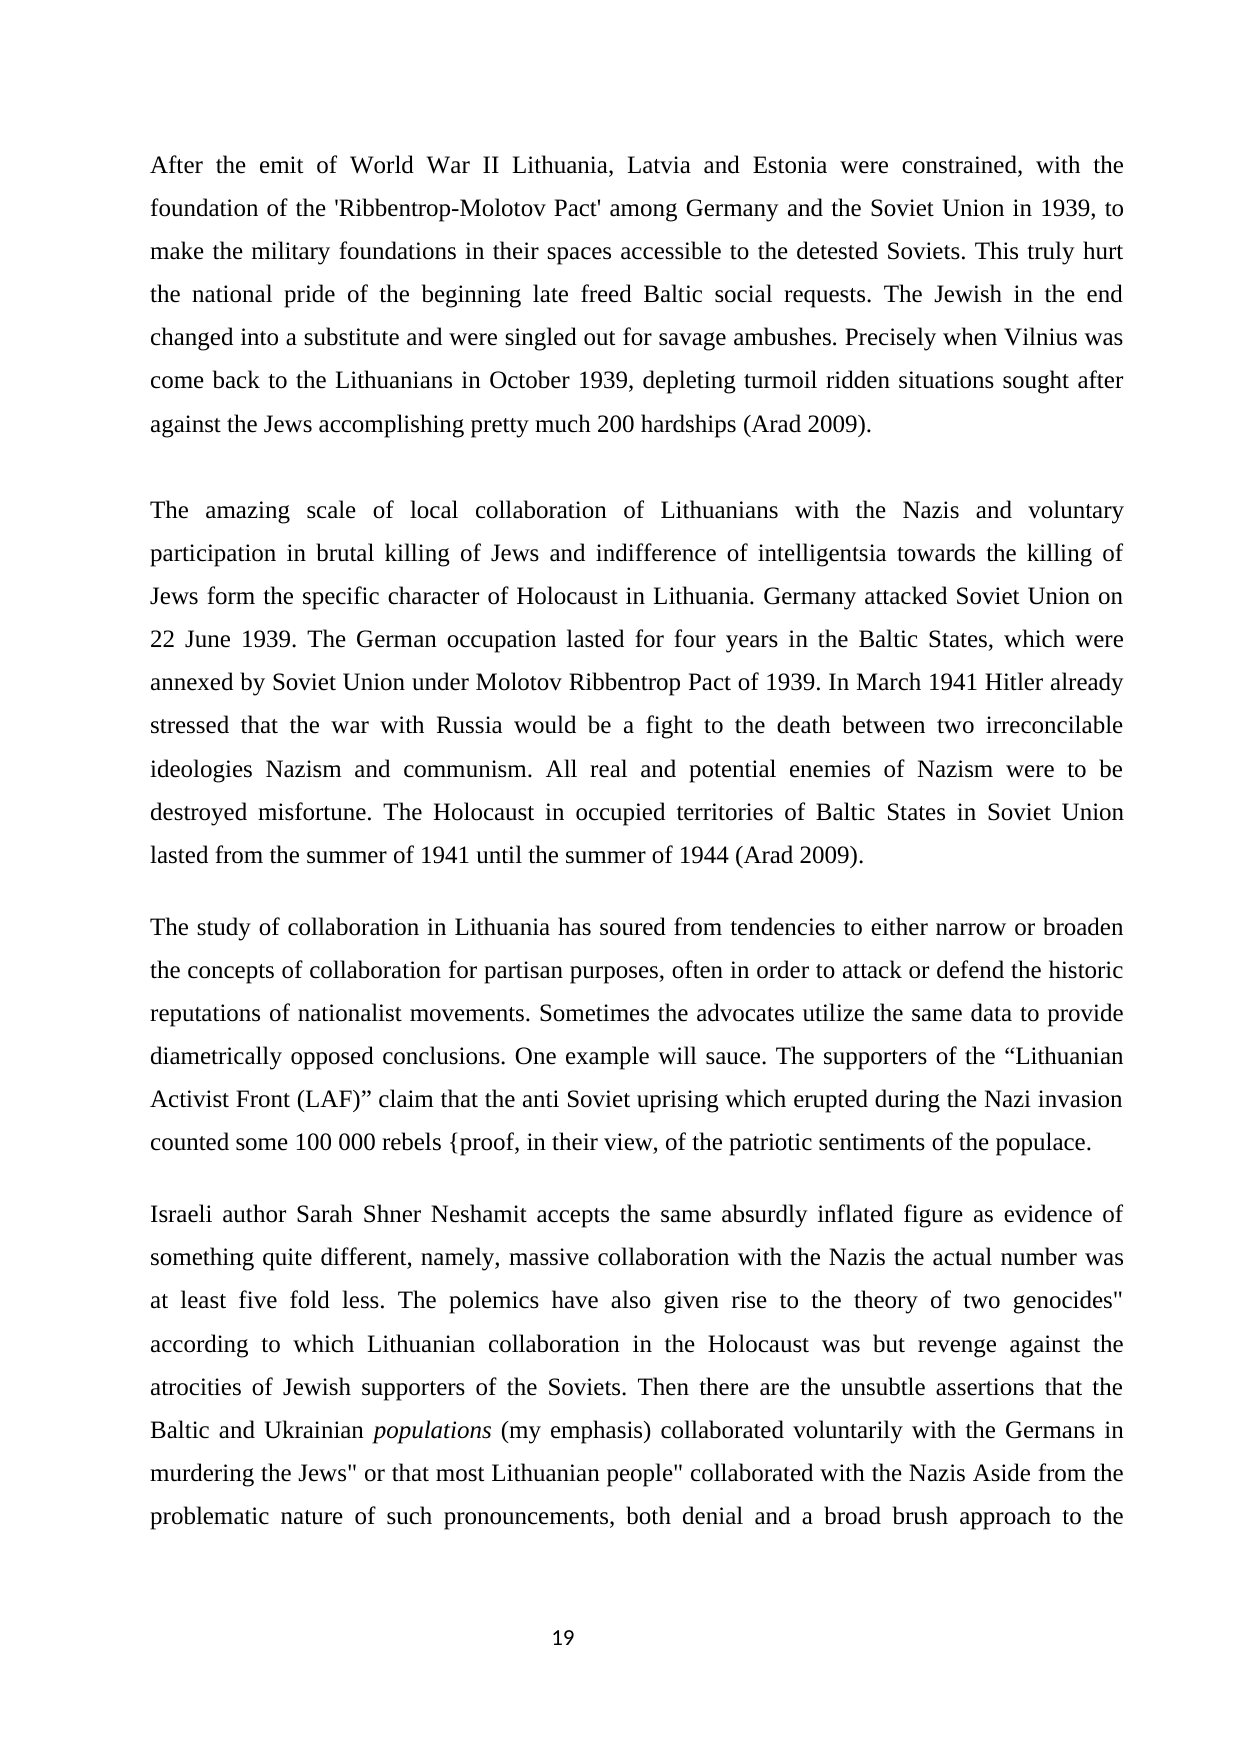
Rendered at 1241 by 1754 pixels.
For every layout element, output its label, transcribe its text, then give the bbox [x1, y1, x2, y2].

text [150, 1199, 1125, 1530]
text The amazing scale of local collaboration of Lithuanians with the Nazis and voluntary participation in brutal killing of Jews and indifference of intelligentsia towards the killing of Jews form the specific character of Holocaust in Lithuania. Germany attacked Soviet Union on 22 June 1939. The German occupation lasted for four years in the Baltic States, which were annexed by Soviet Union under Molotov Ribbentrop Pact of 1939. In March 1941 Hitler already stressed that the war with Russia would be a fight to the death between two irreconcilable ideologies Nazism and communism. All real and potential enemies of Nazism were to be destroyed misfortune. The Holocaust in occupied territories of Baltic States in Soviet Union lasted from the summer of 1941 until the summer of 1944 (Arad 2009). [150, 495, 1125, 869]
text After the emit of World War II Lithuania, Latvia and Estonia were constrained, with the foundation of the 'Ribbentrop-Molotov Pact' among Germany and the Soviet Union in 1939, to make the military foundations in their spaces accessible to the detested Soviets. This truly hurt the national pride of the beginning late freed Baltic social requests. The Jewish in the end changed into a substitute and were singled out for savage ambushes. Precisely when Vilnius was come back to the Lithuanians in October 1939, depleting turmoil ridden situations sought after against the Jews accomplishing pretty much 200 hardships (Arad 2009). [150, 150, 1125, 437]
text The study of collaboration in Lithuania has soured from tendencies to either narrow or broaden the concepts of collaboration for partisan purposes, often in order to attack or defend the historic reputations of nationalist movements. Sometimes the advocates utilize the same data to provide diametrically opposed conclusions. One example will sauce. The supporters of the “Lithuanian Activist Front (LAF)” claim that the anti Soviet uprising which erupted during the Nazi invasion counted some 100 000 rebels {proof, in their view, of the patriotic sentiments of the populace. [150, 912, 1125, 1156]
